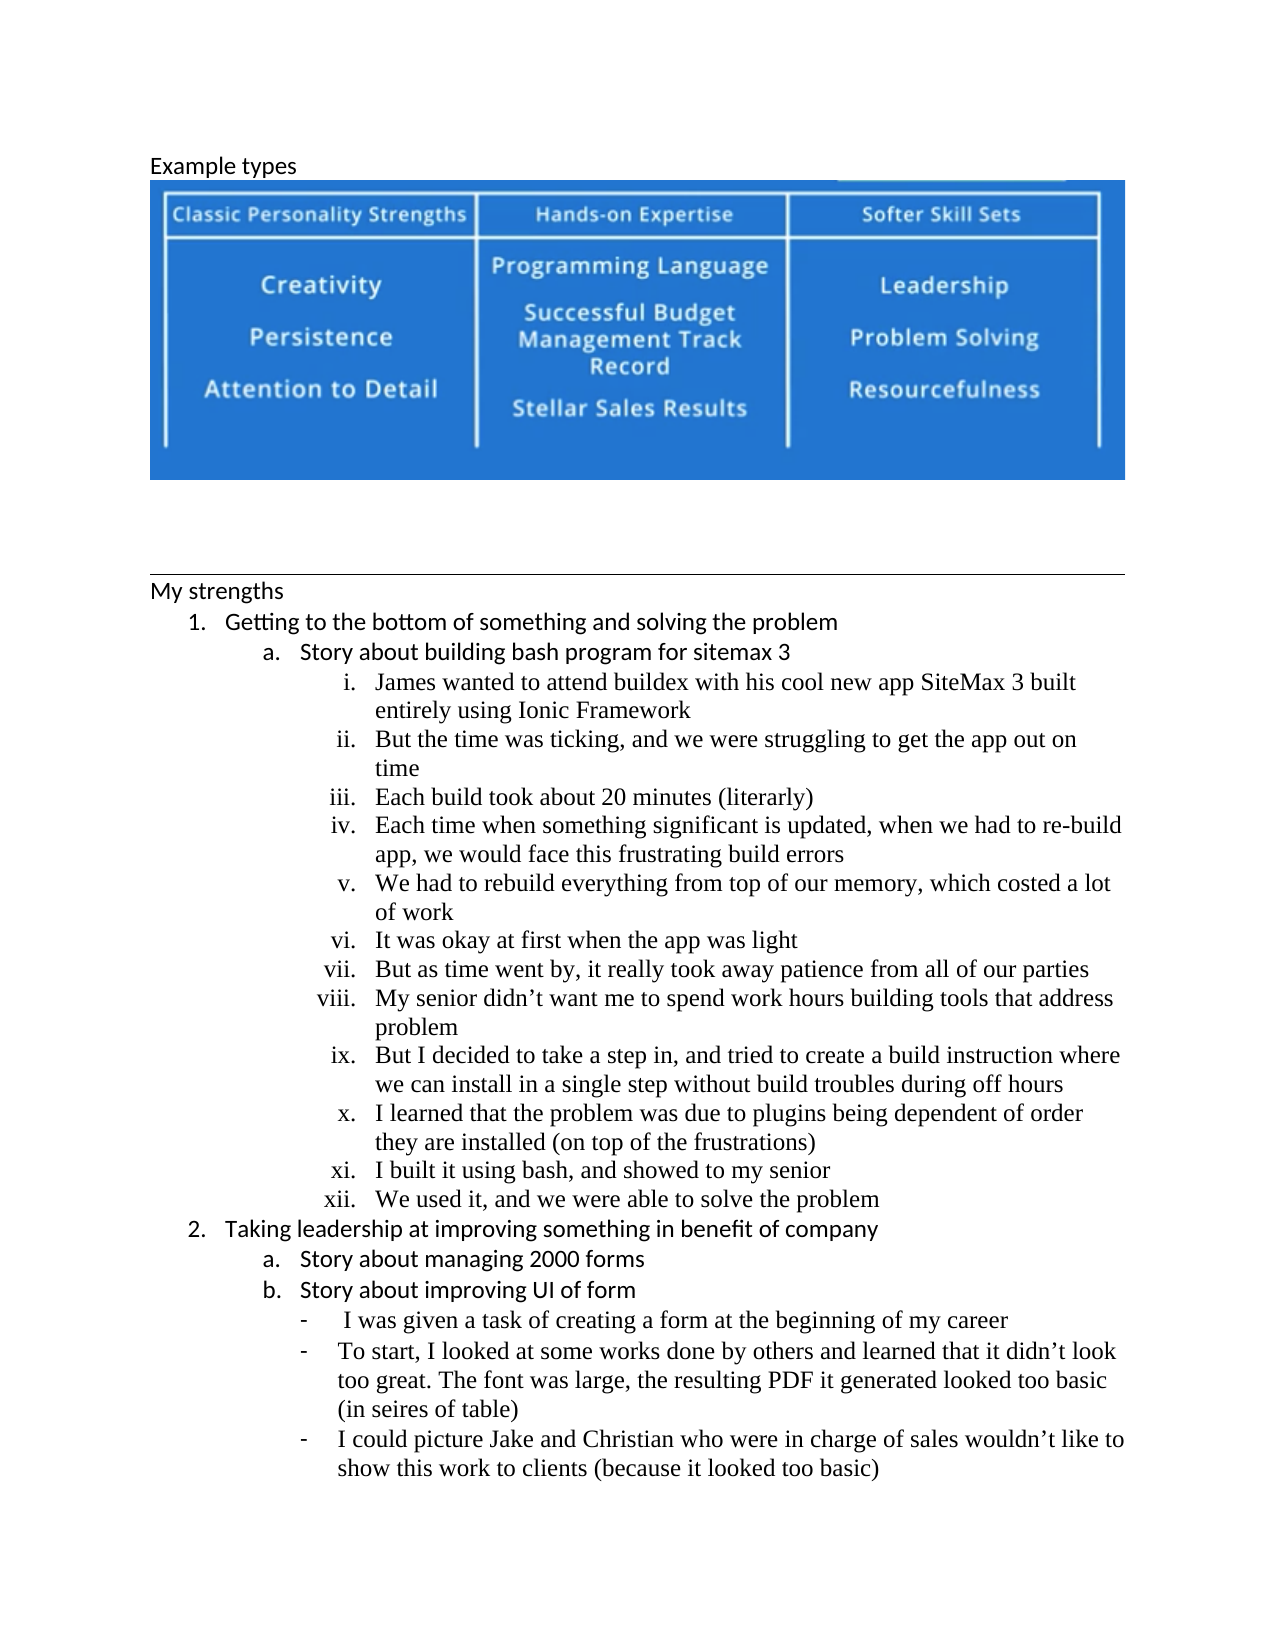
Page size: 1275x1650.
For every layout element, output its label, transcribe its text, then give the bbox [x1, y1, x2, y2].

text My strengths [150, 575, 1125, 606]
list We had to rebuild everything from top of our memory, which costed a lot of work [356, 868, 1125, 925]
list It was okay at first when the app was light [356, 925, 1125, 954]
list Each time when something significant is updated, when we had to re-build app, we would face this frustrating build errors [356, 810, 1125, 868]
list But I decided to take a step in, and tried to create a build instruction where we can install in a single step without build troubles during off hours [356, 1040, 1125, 1098]
list I was given a task of creating a form at the beginning of my career [300, 1304, 1125, 1335]
list James wanted to attend buildex with his cool new app SiteMax 3 built entirely using Ionic Framework [356, 667, 1125, 724]
list I built it using bash, and showed to my senior [356, 1155, 1125, 1184]
list Taking leadership at improving something in benefit of company [187, 1213, 1125, 1243]
list Story about building bash program for sitemax 3 [262, 636, 1125, 667]
list Each build took about 20 minutes (literarly) [356, 782, 1125, 810]
list I could picture Jake and Christian who were in charge of sales wouldn’t like to show this work to clients (because it looked too basic) [300, 1423, 1125, 1482]
list But the time was ticking, and we were struggling to get the app out on time [356, 724, 1125, 782]
list My senior didn’t want me to spend work hours building tools that address problem [356, 983, 1125, 1040]
text Example types [150, 150, 1125, 180]
list Getting to the bottom of something and solving the problem [187, 606, 1125, 636]
list But as time went by, it really took away patience from all of our parties [356, 954, 1125, 983]
list Story about improving UI of form [262, 1274, 1125, 1304]
list Story about managing 2000 forms [262, 1243, 1125, 1274]
list We used it, and we were able to solve the problem [356, 1184, 1125, 1213]
picture [150, 180, 1125, 480]
list I learned that the problem was due to plugins being dependent of order they are installed (on top of the frustrations) [356, 1098, 1125, 1155]
